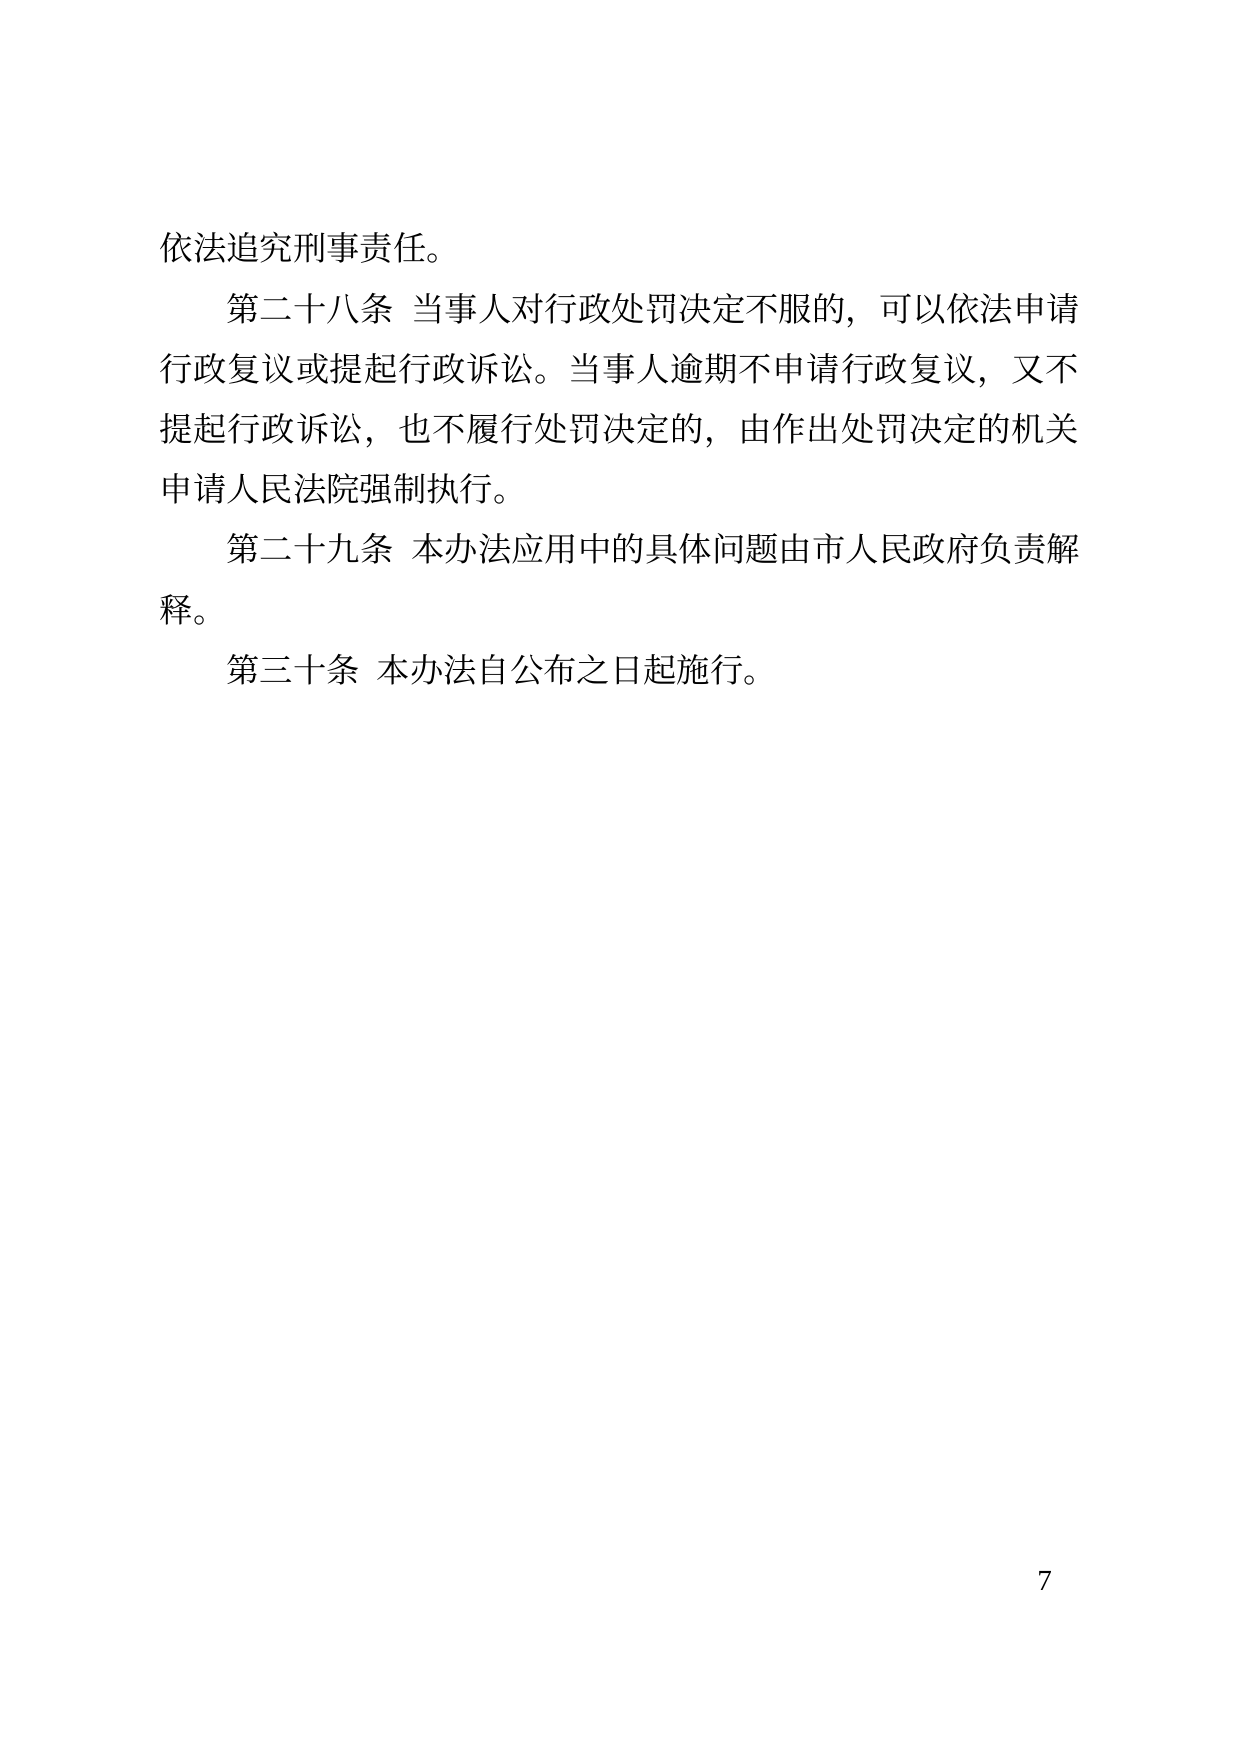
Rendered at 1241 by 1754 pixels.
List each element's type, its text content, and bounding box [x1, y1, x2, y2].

text 第三十条 本办法自公布之日起施行。 [159, 634, 1081, 694]
text 第二十八条 当事人对行政处罚决定不服的，可以依法申请行政复议或提起行政诉讼。当事人逾期不申请行政复议，又不提起行政诉讼，也不履行处罚决定的，由作出处罚决定的机关申请人民法院强制执行。 [159, 273, 1081, 514]
text 第二十九条 本办法应用中的具体问题由市人民政府负责解释。 [159, 514, 1081, 634]
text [159, 213, 1081, 273]
